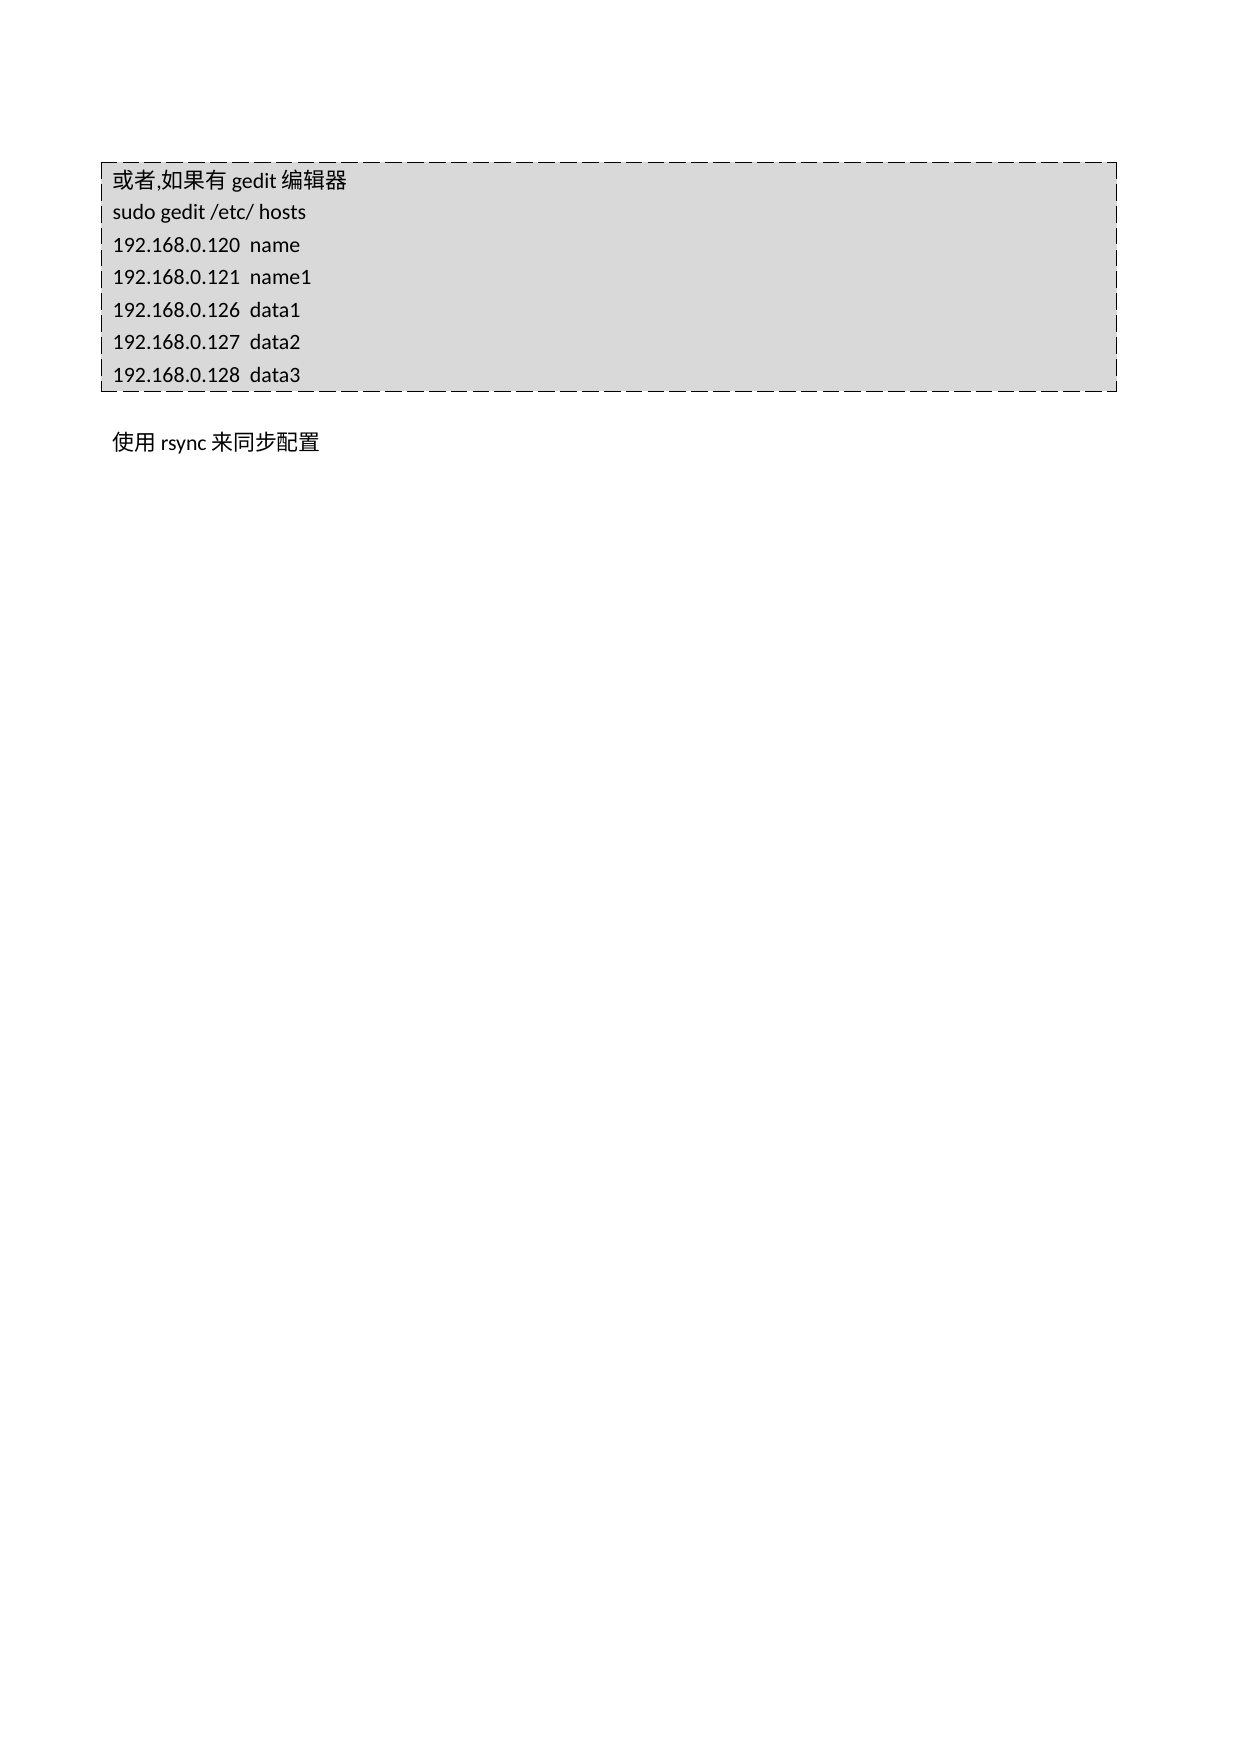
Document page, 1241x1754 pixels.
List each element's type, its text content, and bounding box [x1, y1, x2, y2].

text 使用rsync来同步配置 [112, 424, 1128, 457]
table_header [101, 162, 1117, 391]
